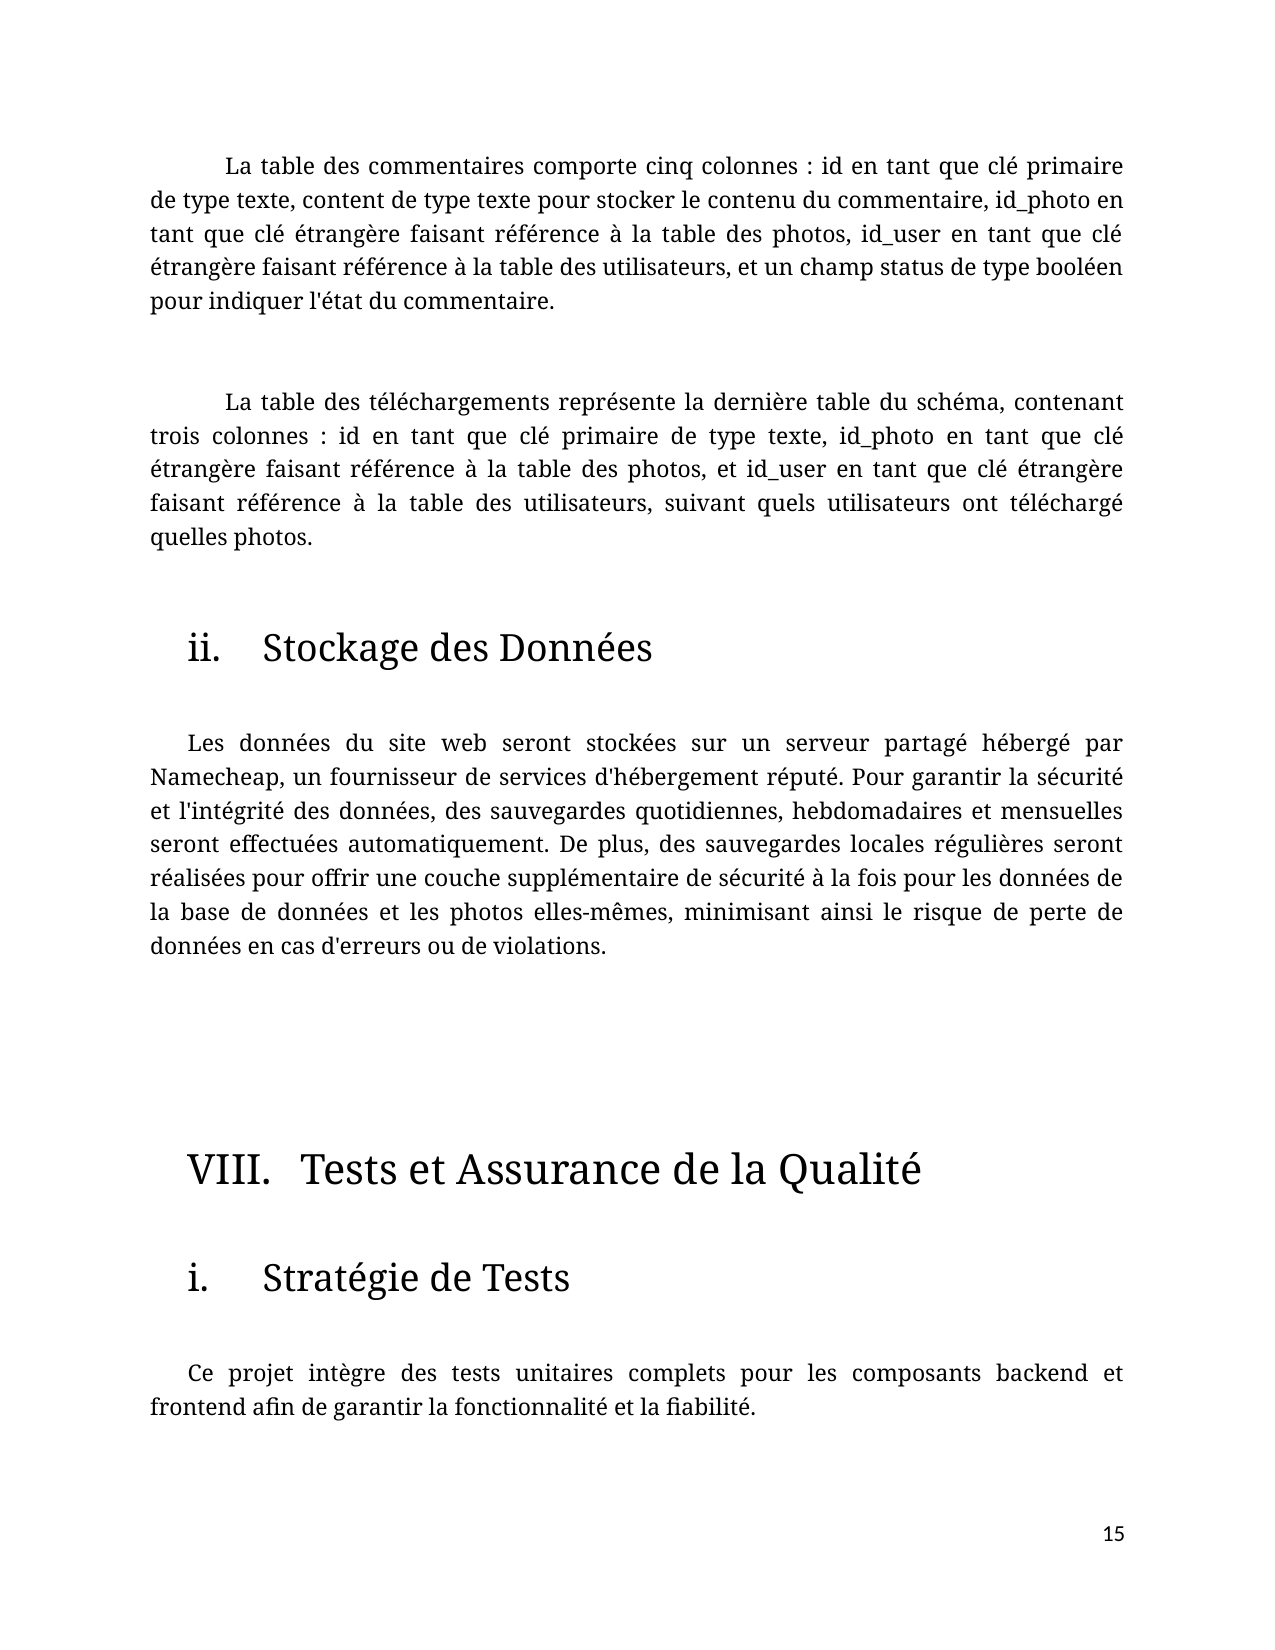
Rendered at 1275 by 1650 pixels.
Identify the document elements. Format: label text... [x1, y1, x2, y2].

text La table des commentaires comporte cinq colonnes : id en tant que clé primaire de type texte, content de type texte pour stocker le contenu du commentaire, id_photo en tant que clé étrangère faisant référence à la table des photos, id_user en tant que clé étrangère faisant référence à la table des utilisateurs, et un champ status de type booléen pour indiquer l'état du commentaire. [150, 150, 1125, 316]
text La table des téléchargements représente la dernière table du schéma, contenant trois colonnes : id en tant que clé primaire de type texte, id_photo en tant que clé étrangère faisant référence à la table des photos, et id_user en tant que clé étrangère faisant référence à la table des utilisateurs, suivant quels utilisateurs ont téléchargé quelles photos. [150, 386, 1125, 552]
subtitle Stratégie de Tests [187, 1251, 1125, 1302]
text Ce projet intègre des tests unitaires complets pour les composants backend et frontend afin de garantir la fonctionnalité et la fiabilité. [150, 1357, 1125, 1422]
subtitle Tests et Assurance de la Qualité [187, 1140, 1125, 1196]
subtitle Stockage des Données [187, 622, 1125, 673]
text Les données du site web seront stockées sur un serveur partagé hébergé par Namecheap, un fournisseur de services d'hébergement réputé. Pour garantir la sécurité et l'intégrité des données, des sauvegardes quotidiennes, hebdomadaires et mensuelles seront effectuées automatiquement. De plus, des sauvegardes locales régulières seront réalisées pour offrir une couche supplémentaire de sécurité à la fois pour les données de la base de données et les photos elles-mêmes, minimisant ainsi le risque de perte de données en cas d'erreurs ou de violations. [150, 727, 1125, 961]
